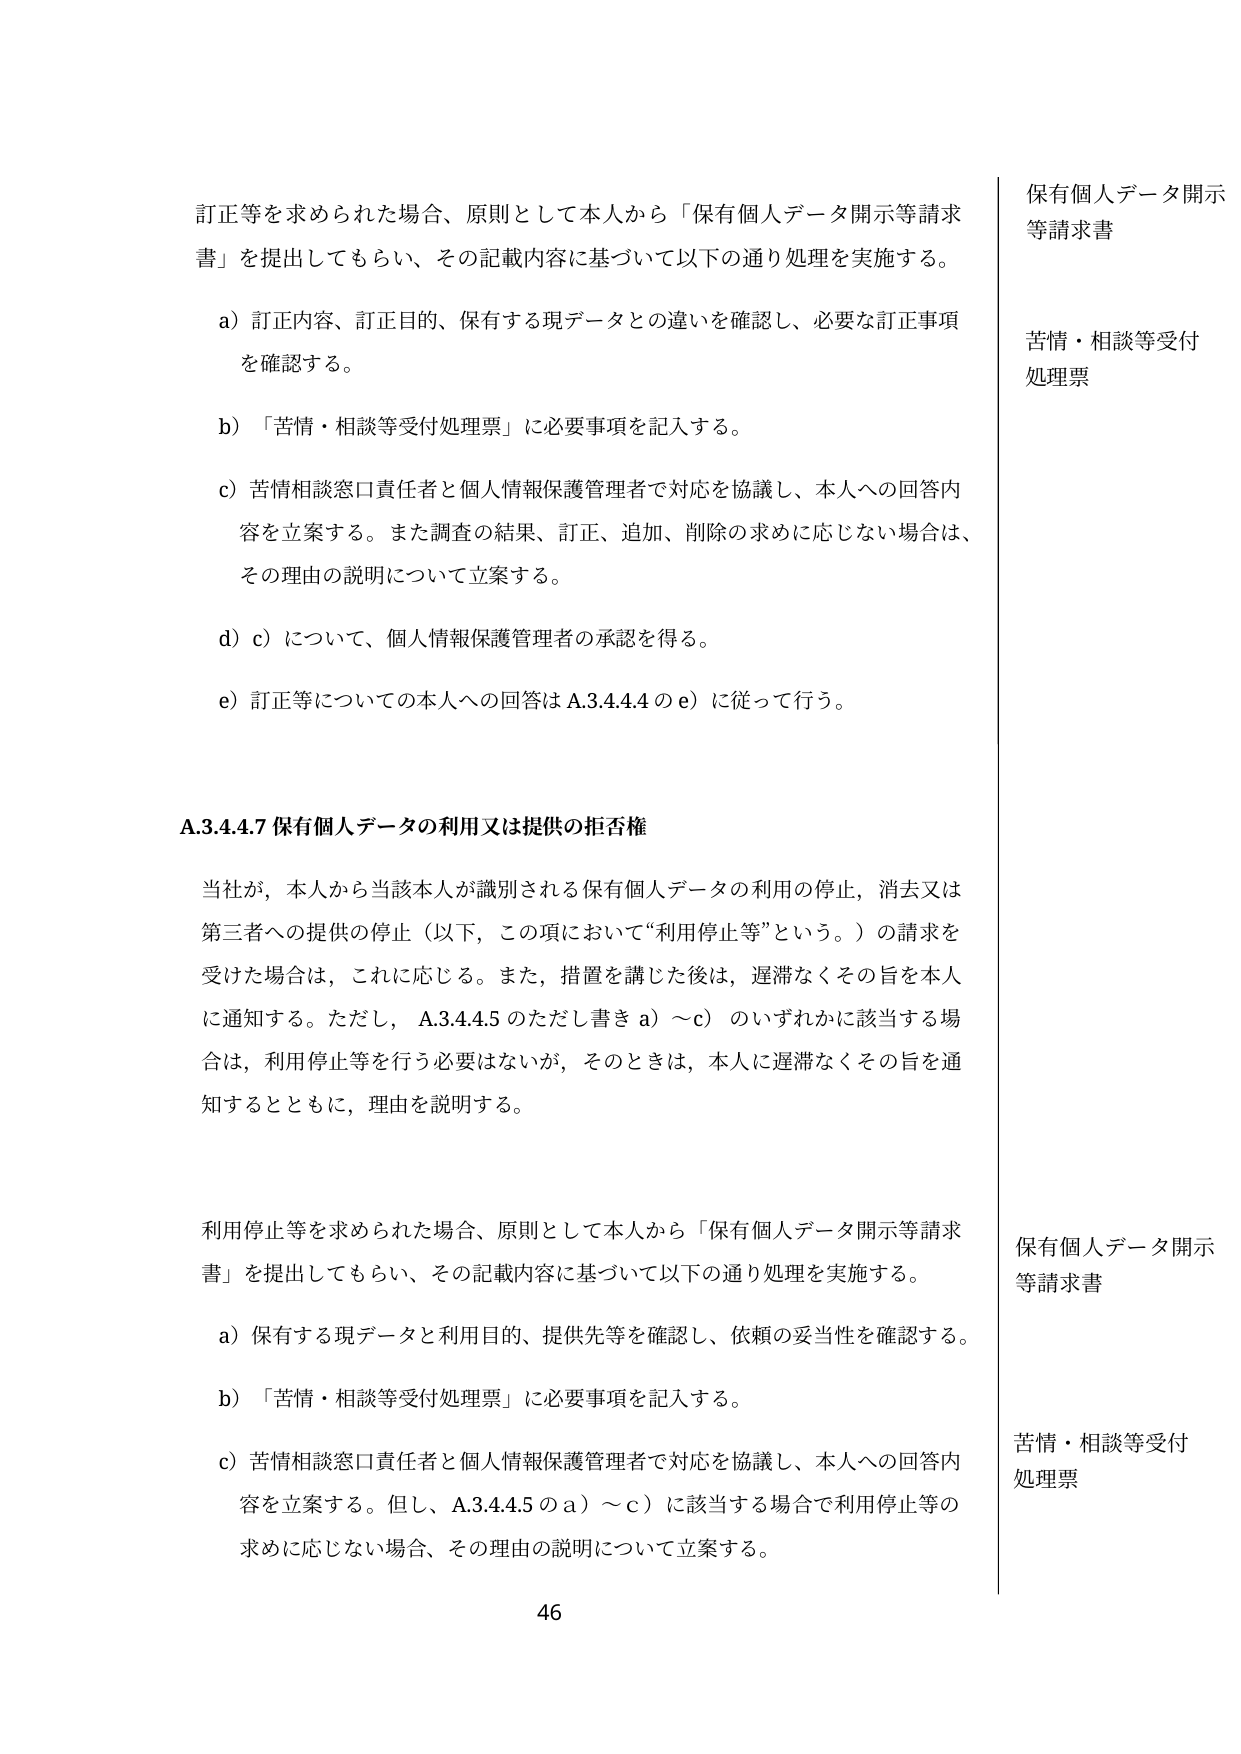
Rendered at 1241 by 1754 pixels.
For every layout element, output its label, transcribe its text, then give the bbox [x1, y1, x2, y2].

text c）苦情相談窓口責任者と個人情報保護管理者で対応を協議し、本人への回答内容を立案する。また調査の結果、訂正、追加、削除の求めに応じない場合は、その理由の説明について立案する。 [218, 469, 963, 593]
text 当社が，本人から当該本人が識別される保有個人データの利用の停止，消去又は第三者への提供の停止（以下，この項において“利用停止等”という。）の請求を受けた場合は，これに応じる。また，措置を講じた後は，遅滞なくその旨を本人に通知する。ただし， A.3.4.4.5 のただし書き a）～c） のいずれかに該当する場合は，利用停止等を行う必要はないが，そのときは，本人に遅滞なくその旨を通知するとともに，理由を説明する。 [201, 869, 963, 1123]
text c）苦情相談窓口責任者と個人情報保護管理者で対応を協議し、本人への回答内容を立案する。但し、A.3.4.4.5のａ）～ｃ）に該当する場合で利用停止等の求めに応じない場合、その理由の説明について立案する。 [218, 1442, 963, 1566]
text b）「苦情・相談等受付処理票」に必要事項を記入する。 [218, 1379, 963, 1417]
text b）「苦情・相談等受付処理票」に必要事項を記入する。 [218, 407, 963, 444]
text a）訂正内容、訂正目的、保有する現データとの違いを確認し、必要な訂正事項を確認する。 [218, 301, 963, 381]
text 訂正等を求められた場合、原則として本人から「保有個人データ開示等請求書」を提出してもらい、その記載内容に基づいて以下の通り処理を実施する。 [195, 194, 963, 275]
text 利用停止等を求められた場合、原則として本人から「保有個人データ開示等請求書」を提出してもらい、その記載内容に基づいて以下の通り処理を実施する。 [201, 1210, 963, 1291]
text e）訂正等についての本人への回答はA.3.4.4.4のe）に従って行う。 [218, 681, 963, 719]
text d）c）について、個人情報保護管理者の承認を得る。 [218, 618, 963, 656]
subtitle A.3.4.4.7 保有個人データの利用又は提供の拒否権 [179, 807, 963, 844]
text a）保有する現データと利用目的、提供先等を確認し、依頼の妥当性を確認する。 [218, 1316, 963, 1354]
